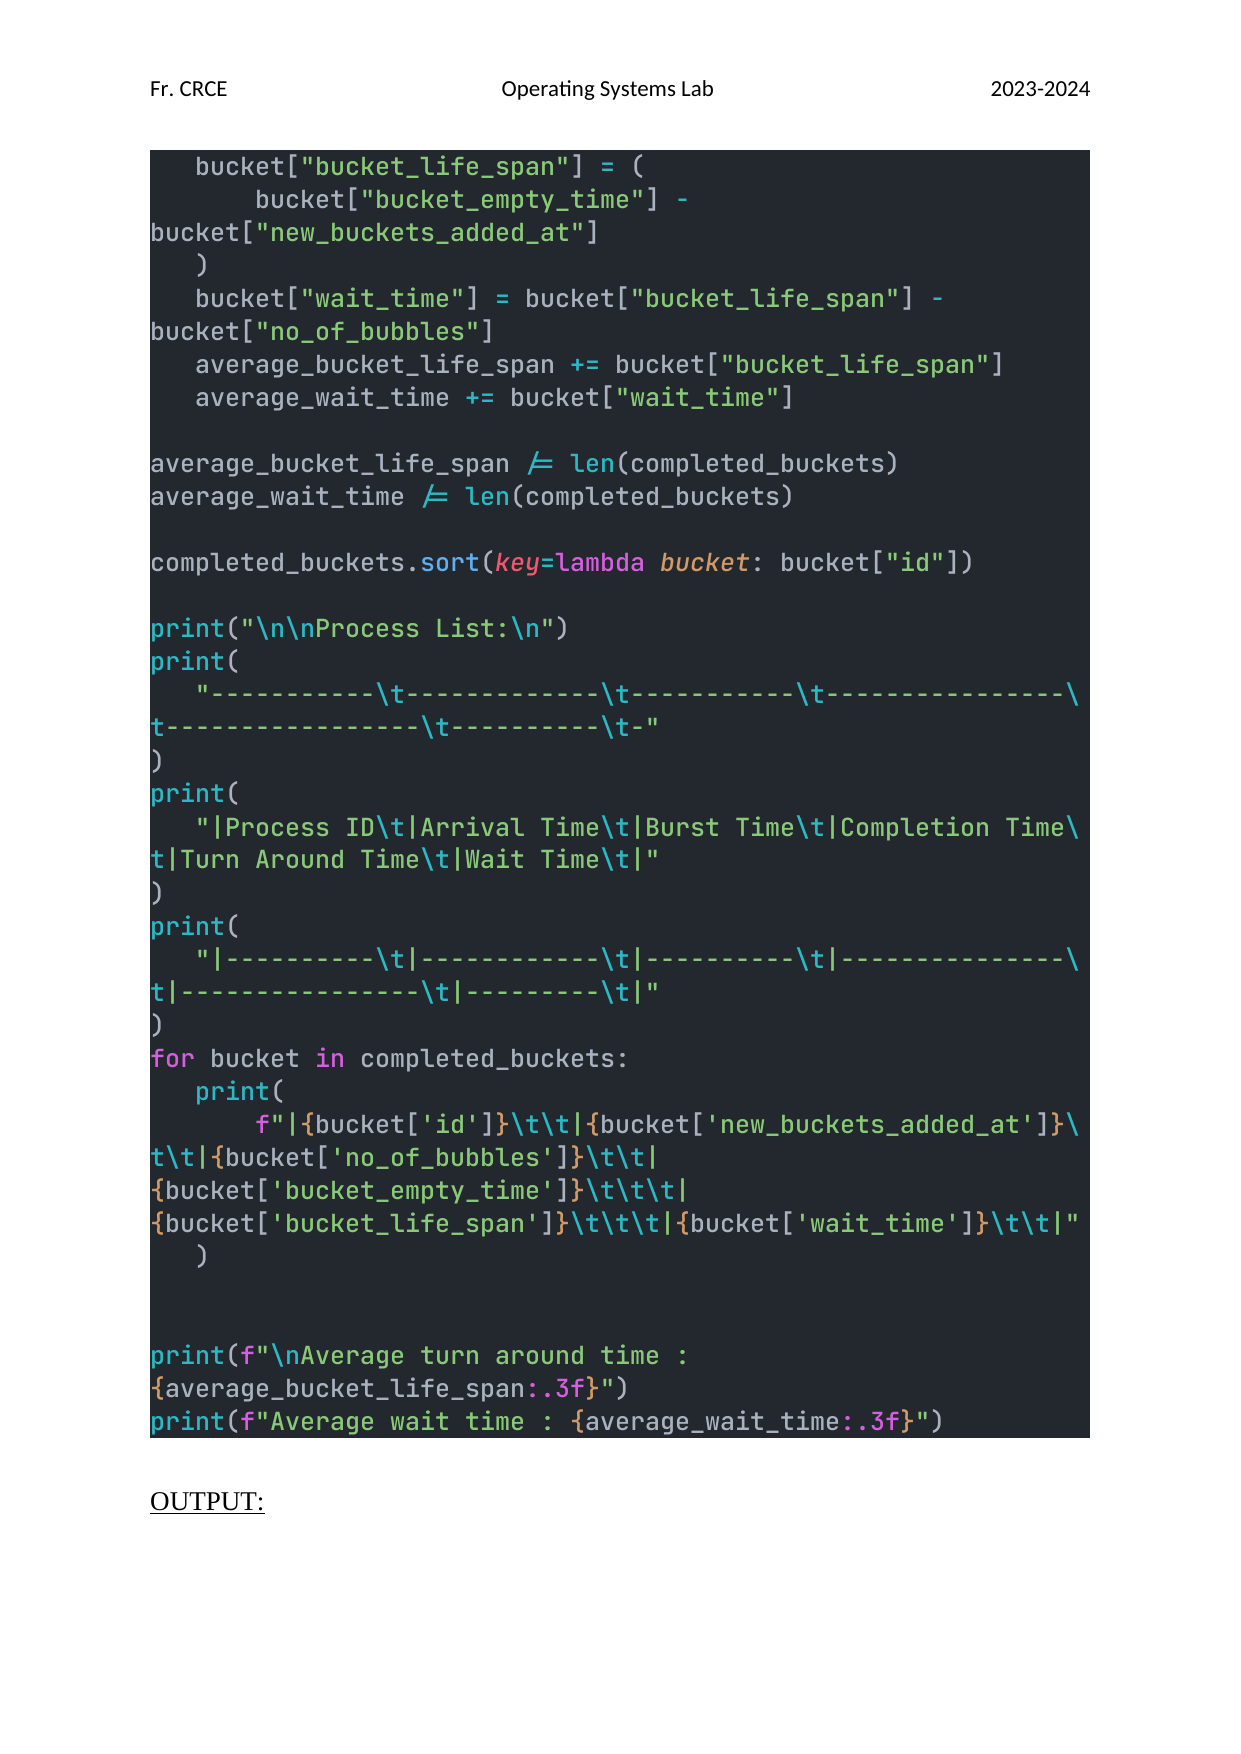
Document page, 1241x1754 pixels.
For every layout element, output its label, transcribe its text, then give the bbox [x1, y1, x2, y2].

text print(f"\nAverage turn around time : {average_bucket_life_span:.3f}") [150, 1339, 1090, 1405]
text average_bucket_life_span /= len(completed_buckets) [150, 447, 1090, 480]
text "-----------\t-------------\t-----------\t----------------\t-----------------\t----------\t-" [150, 678, 1090, 744]
text ) [150, 1240, 1090, 1273]
text ) [150, 1008, 1090, 1042]
text ) [150, 744, 1090, 777]
text ) [150, 249, 1090, 282]
text print( [150, 645, 1090, 678]
text average_wait_time += bucket["wait_time"] [150, 381, 1090, 414]
text bucket["bucket_empty_time"] - bucket["new_buckets_added_at"] [150, 183, 1090, 249]
text average_bucket_life_span += bucket["bucket_life_span"] [150, 348, 1090, 381]
text "|Process ID\t|Arrival Time\t|Burst Time\t|Completion Time\t|Turn Around Time\t|Wait Time\t|" [150, 810, 1090, 876]
text print("\n\nProcess List:\n") [150, 612, 1090, 645]
text print(f"Average wait time : {average_wait_time:.3f}") [150, 1405, 1090, 1438]
text print( [150, 1074, 1090, 1108]
text f"|{bucket['id']}\t\t|{bucket['new_buckets_added_at']}\t\t|{bucket['no_of_bubbles']}\t\t|{bucket['bucket_empty_time']}\t\t\t|{bucket['bucket_life_span']}\t\t\t|{bucket['wait_time']}\t\t|" [150, 1108, 1090, 1240]
text print( [150, 777, 1090, 810]
text "|----------\t|------------\t|----------\t|---------------\t|----------------\t|---------\t|" [150, 942, 1090, 1008]
text average_wait_time /= len(completed_buckets) [150, 480, 1090, 513]
text OUTPUT: [150, 1486, 1090, 1517]
text completed_buckets.sort(key=lambda bucket: bucket["id"]) [150, 546, 1090, 579]
text for bucket in completed_buckets: [150, 1042, 1090, 1074]
text bucket["bucket_life_span"] = ( [150, 150, 1090, 183]
text bucket["wait_time"] = bucket["bucket_life_span"] - bucket["no_of_bubbles"] [150, 282, 1090, 348]
text ) [150, 876, 1090, 909]
text print( [150, 909, 1090, 942]
